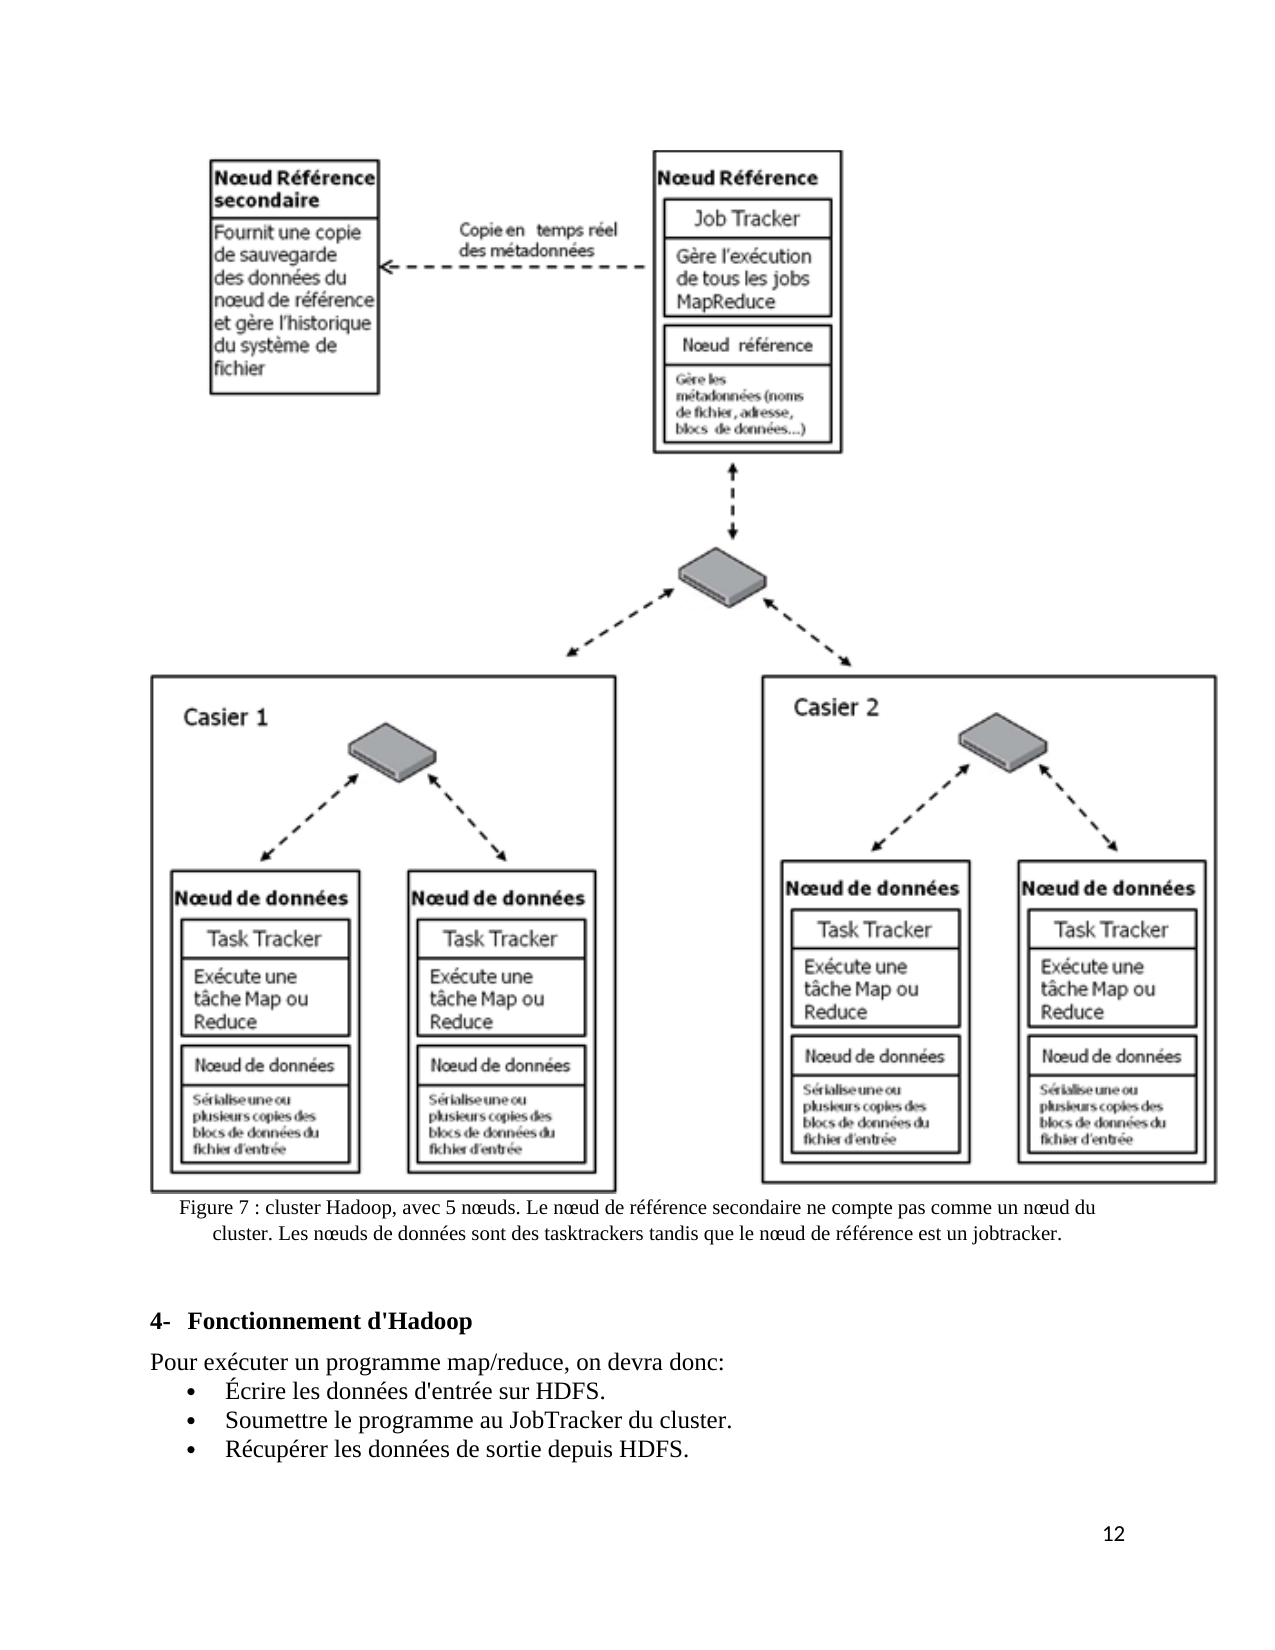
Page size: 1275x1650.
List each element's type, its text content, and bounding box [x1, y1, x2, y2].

list Soumettre le programme au JobTracker du cluster. [187, 1405, 1125, 1434]
picture [150, 150, 1218, 1194]
list Écrire les données d'entrée sur HDFS. [187, 1376, 1125, 1405]
list Récupérer les données de sortie depuis HDFS. [187, 1434, 1125, 1462]
text Pour exécuter un programme map/reduce, on devra donc: [150, 1347, 1125, 1376]
text Figure 7 : cluster Hadoop, avec 5 nœuds. Le nœud de référence secondaire ne compte pas comme un nœud du cluster. Les nœuds de données sont des tasktrackers tandis que le nœud de référence est un jobtracker. [150, 1194, 1125, 1245]
list Fonctionnement d'Hadoop [150, 1306, 1125, 1335]
